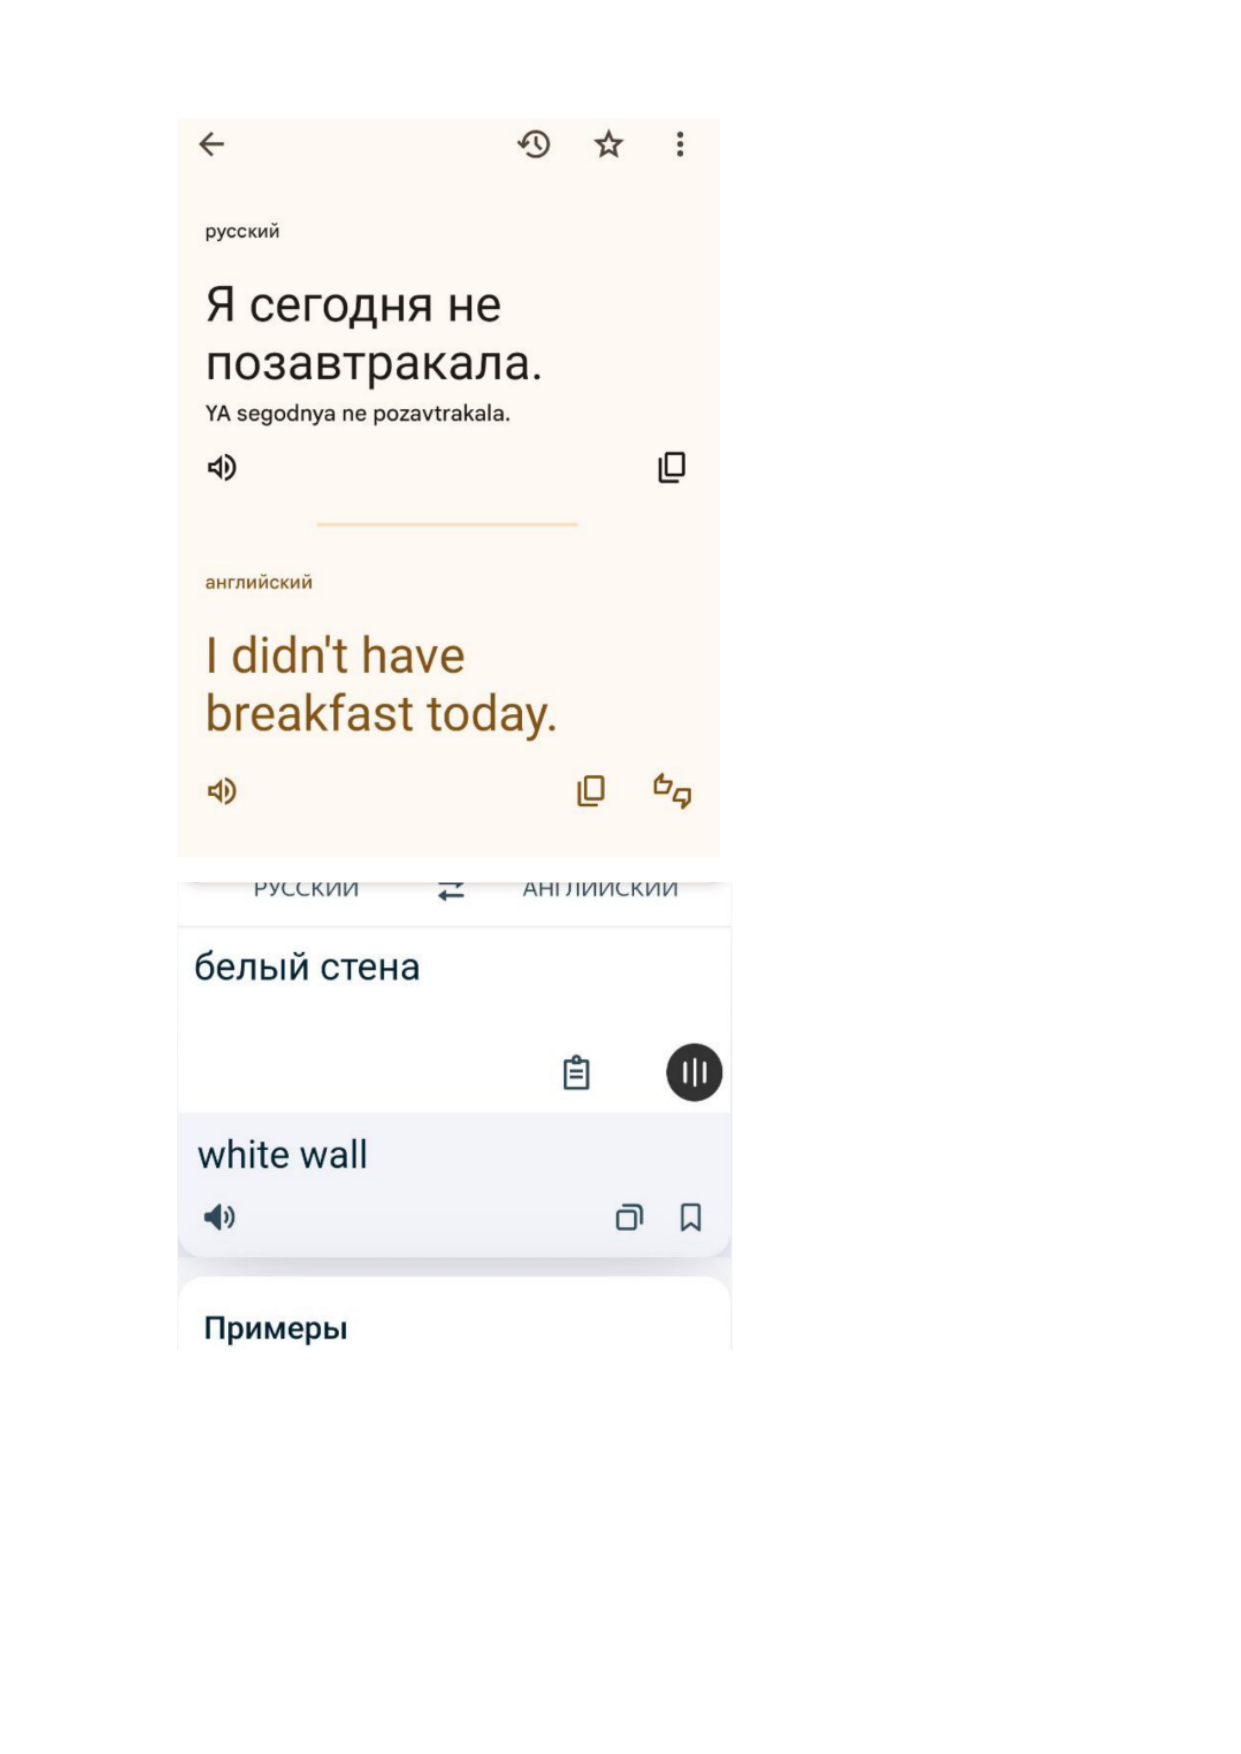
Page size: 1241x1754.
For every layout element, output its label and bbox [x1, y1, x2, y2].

picture [177, 882, 733, 1350]
picture [177, 118, 720, 857]
